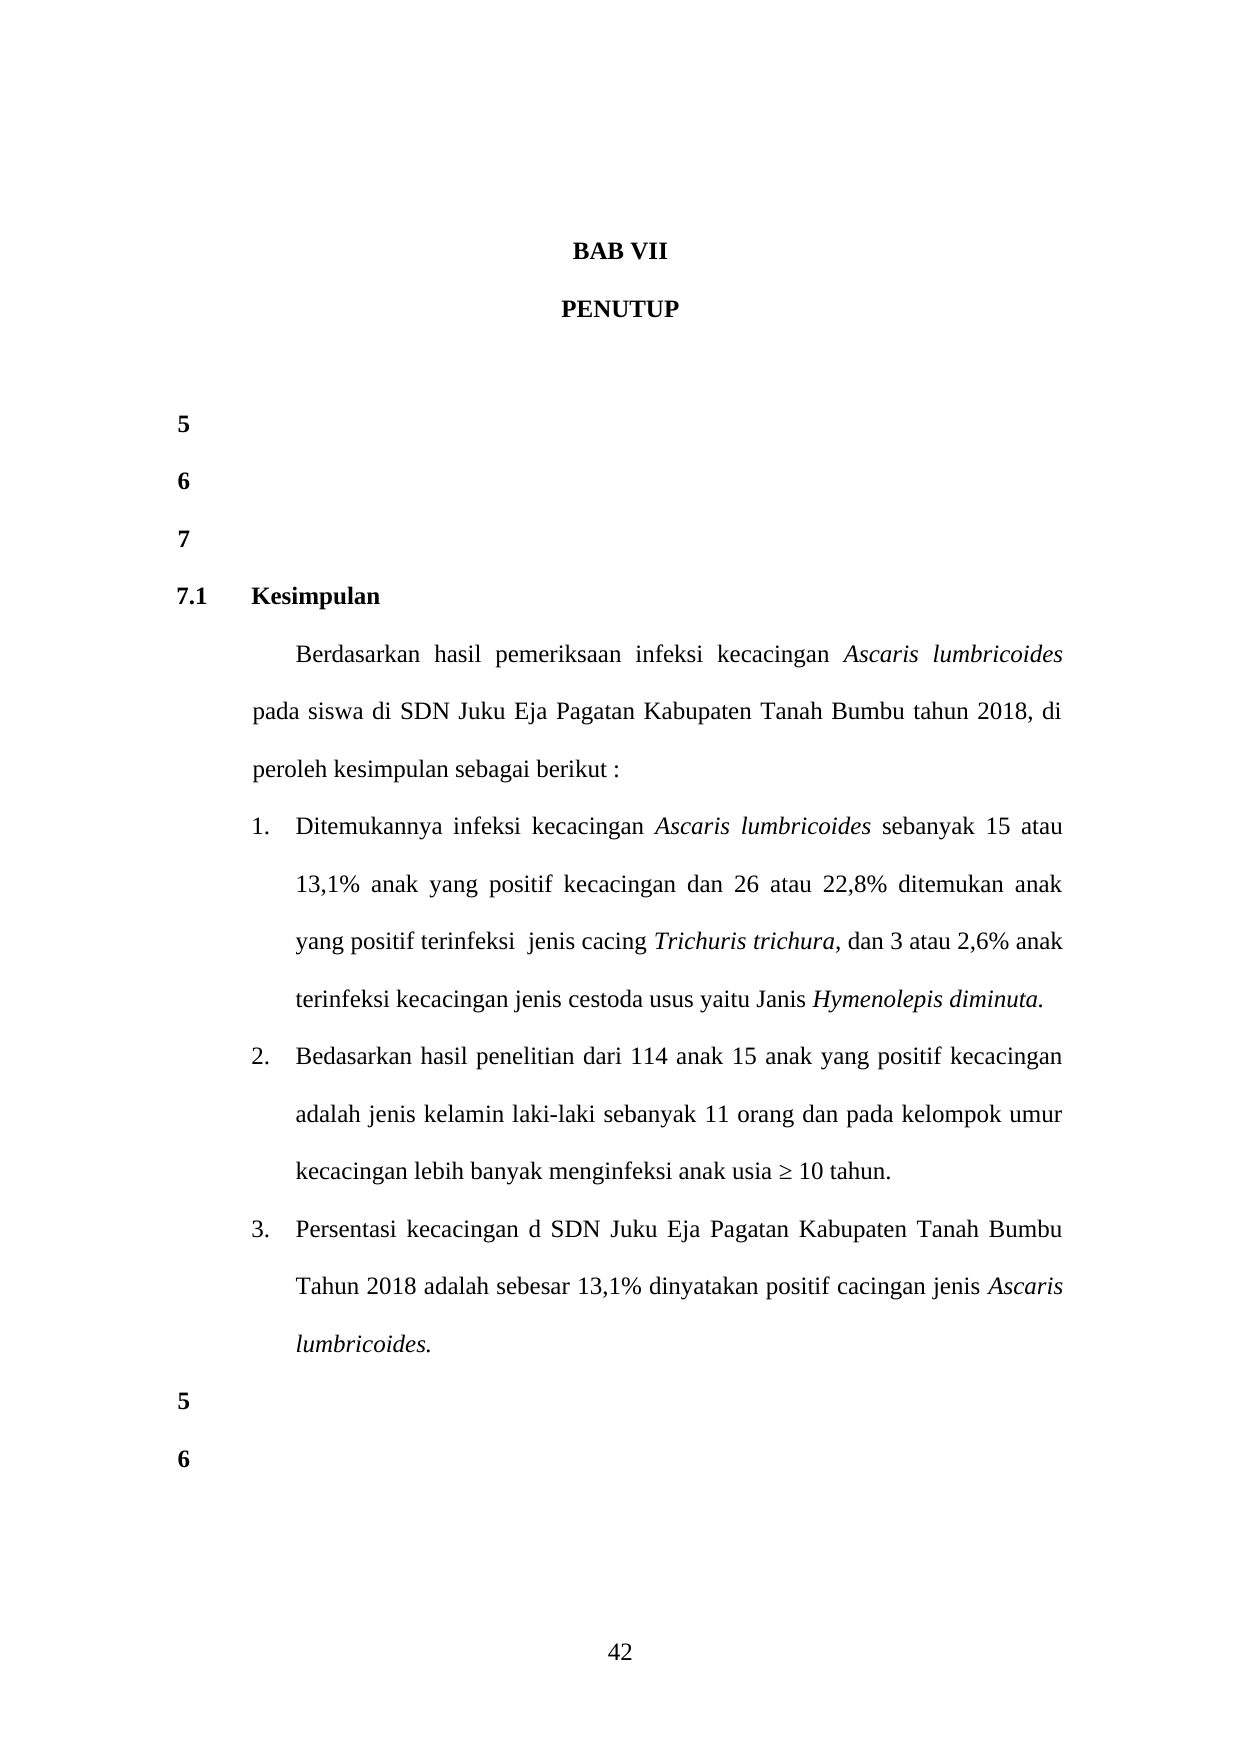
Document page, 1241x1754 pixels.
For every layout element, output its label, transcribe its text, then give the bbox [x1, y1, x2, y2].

text PENUTUP [177, 294, 1063, 322]
list Persentasi kecacingan d SDN Juku Eja Pagatan Kabupaten Tanah Bumbu Tahun 2018 adalah sebesar 13,1% dinyatakan positif cacingan jenis Ascaris lumbricoides. [251, 1214, 1063, 1357]
list Kesimpulan [176, 581, 1063, 610]
text BAB VII [177, 236, 1063, 265]
list Bedasarkan hasil penelitian dari 114 anak 15 anak yang positif kecacingan adalah jenis kelamin laki-laki sebanyak 11 orang dan pada kelompok umur kecacingan lebih banyak menginfeksi anak usia ≥ 10 tahun. [251, 1041, 1063, 1185]
list Berdasarkan hasil pemeriksaan infeksi kecacingan Ascaris lumbricoides pada siswa di SDN Juku Eja Pagatan Kabupaten Tanah Bumbu tahun 2018, di peroleh kesimpulan sebagai berikut : [252, 639, 1063, 782]
list Ditemukannya infeksi kecacingan Ascaris lumbricoides sebanyak 15 atau 13,1% anak yang positif kecacingan dan 26 atau 22,8% ditemukan anak yang positif terinfeksi jenis cacing Trichuris trichura, dan 3 atau 2,6% anak terinfeksi kecacingan jenis cestoda usus yaitu Janis Hymenolepis diminuta. [251, 811, 1063, 1012]
